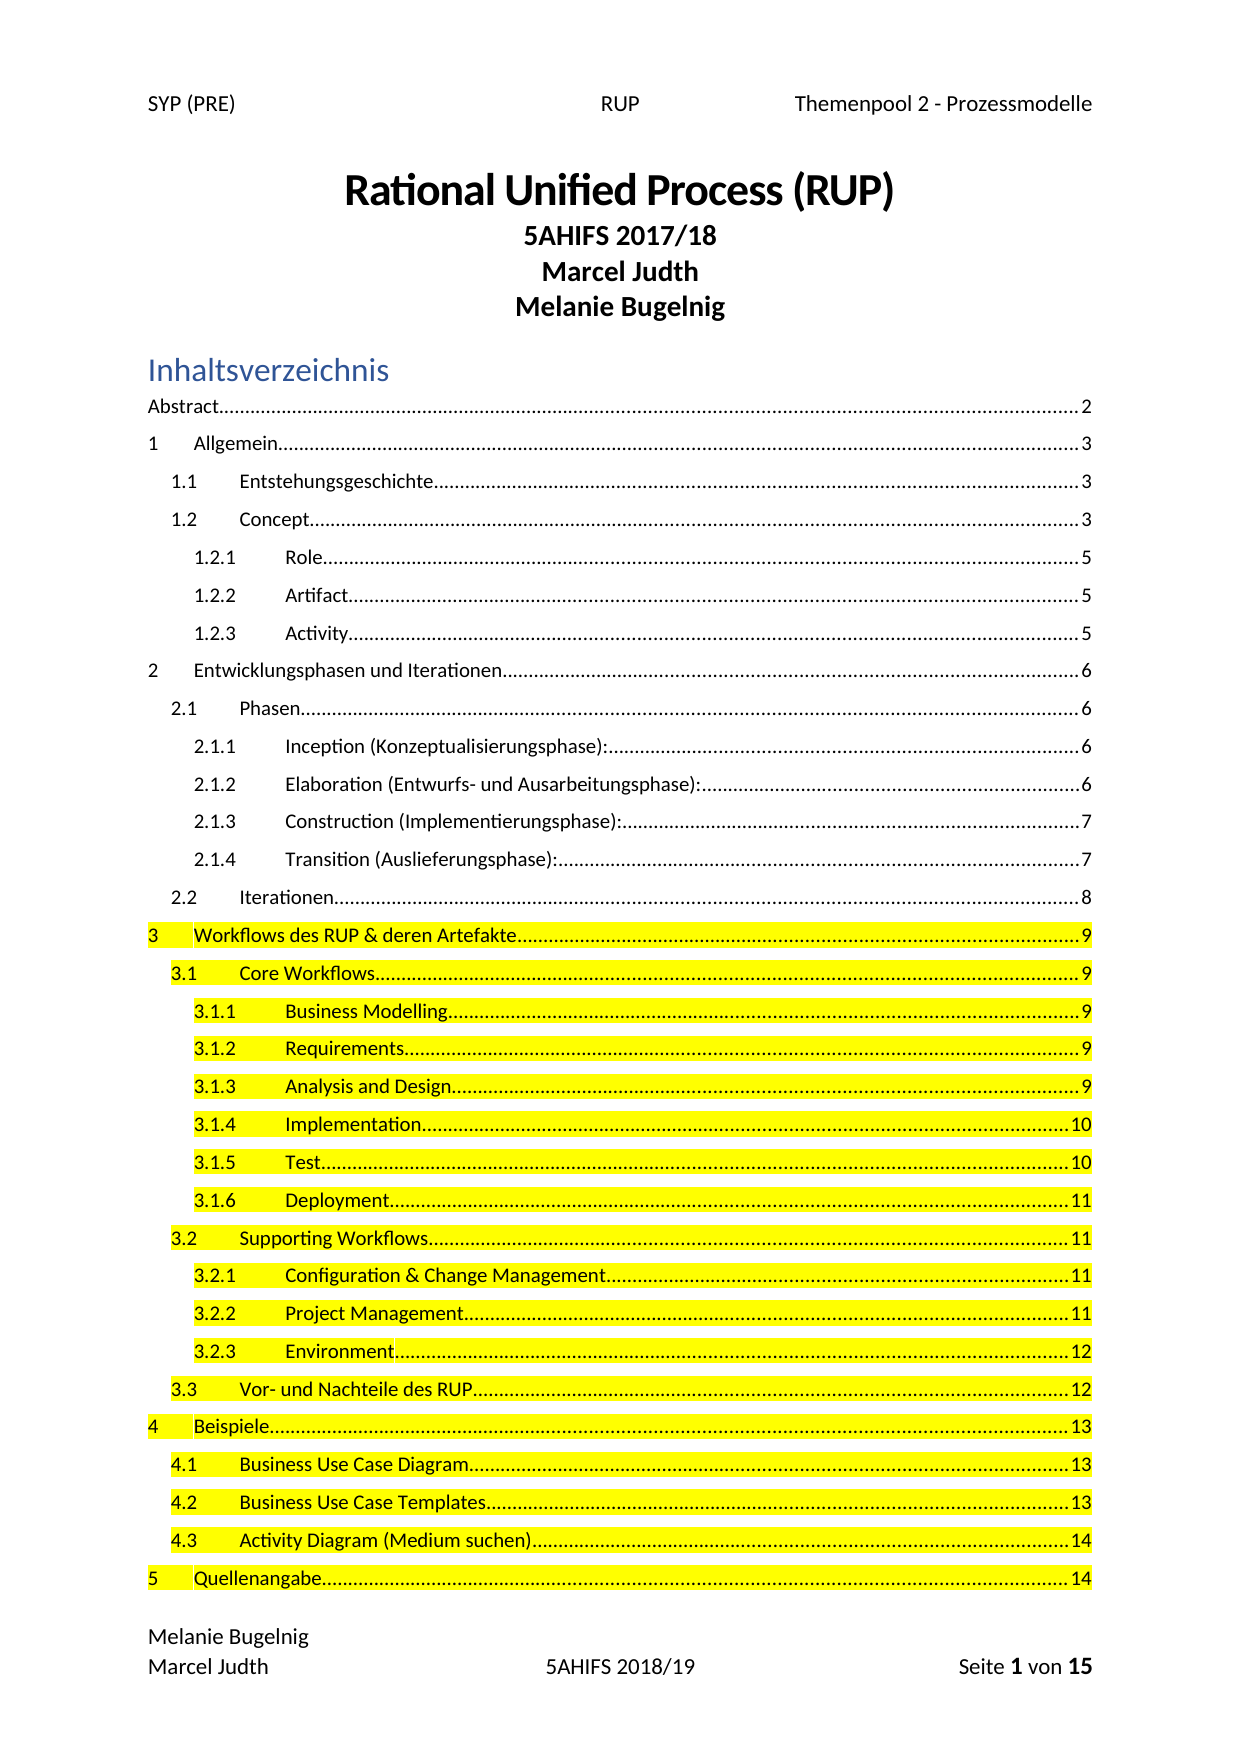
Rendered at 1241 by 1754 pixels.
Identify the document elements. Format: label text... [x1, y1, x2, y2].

text Marcel Judth [148, 253, 1093, 288]
text Melanie Bugelnig [148, 288, 1093, 324]
title Rational Unified Process (RUP) [148, 161, 1093, 217]
text 5AHIFS 2017/18 [148, 217, 1093, 253]
